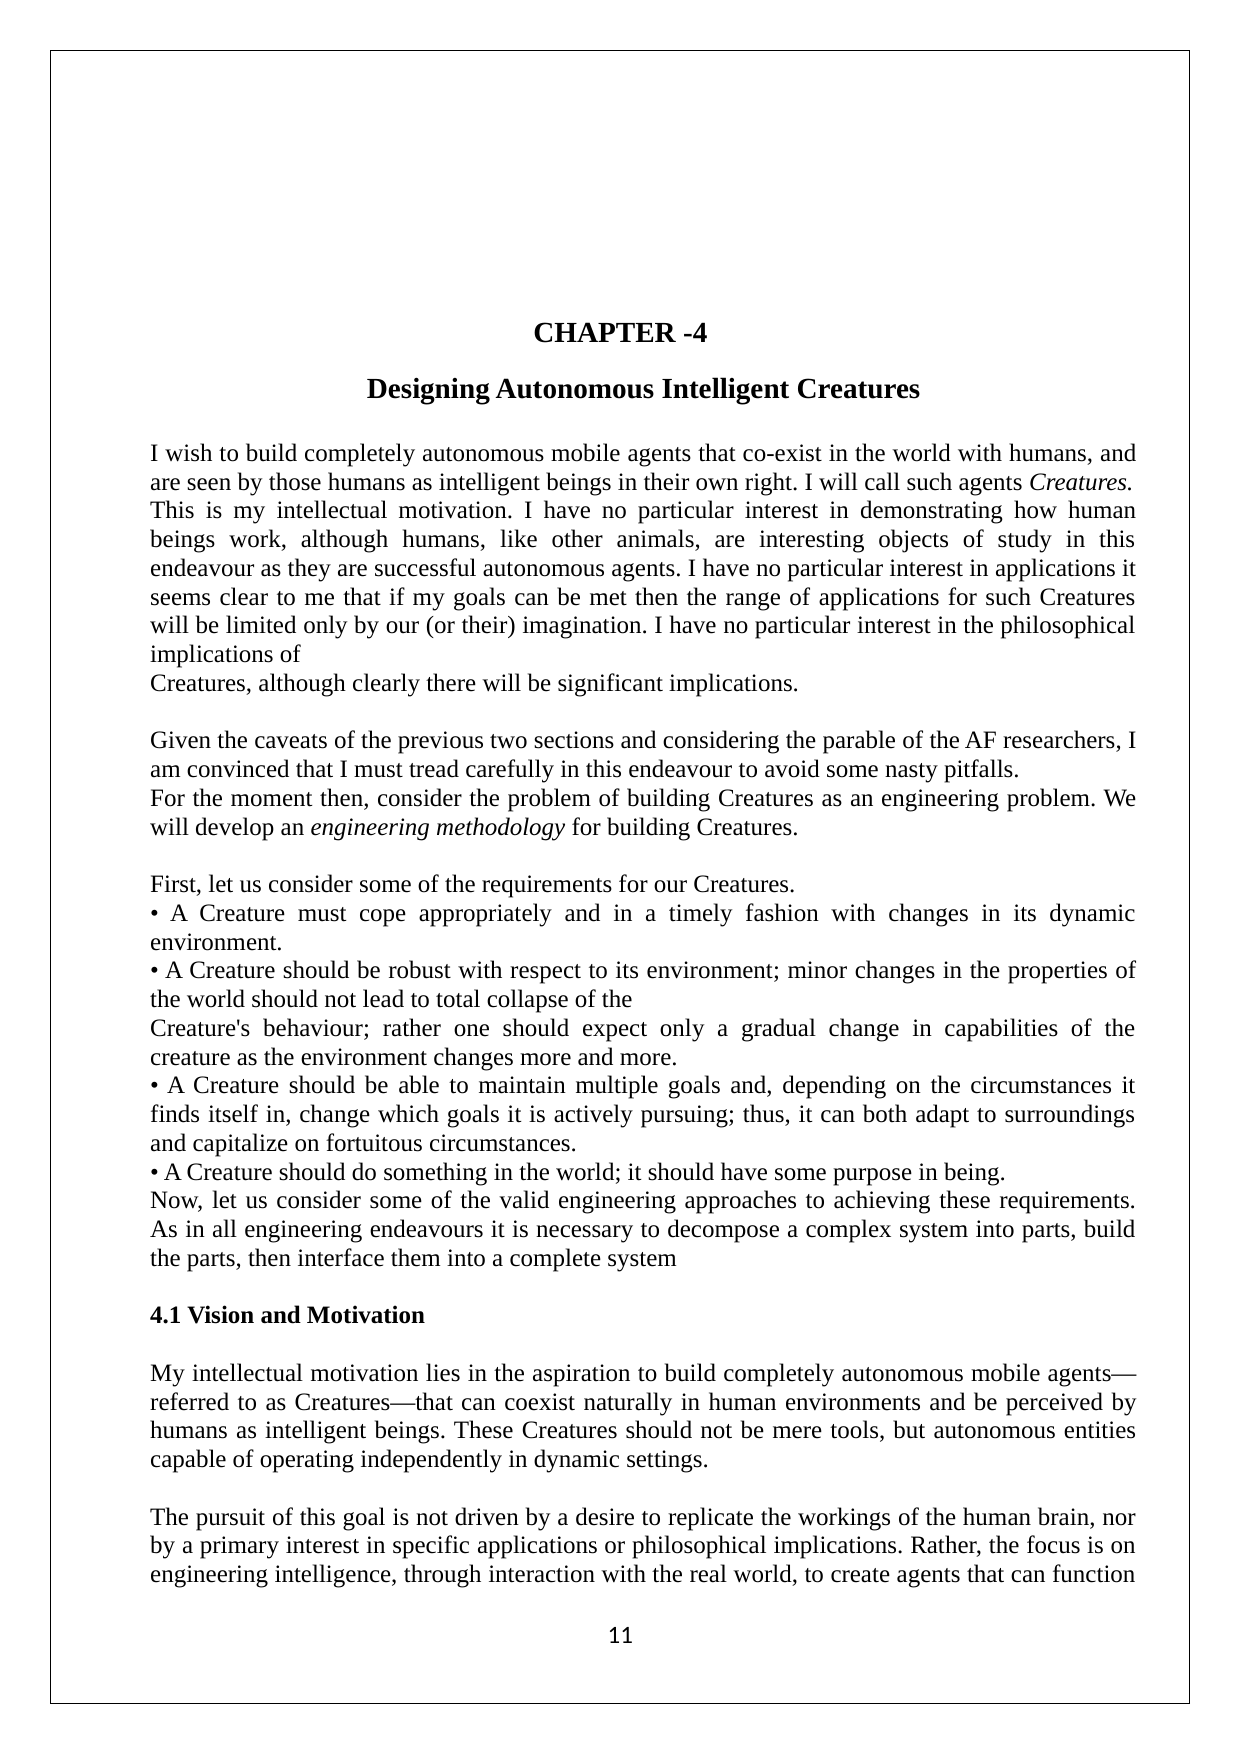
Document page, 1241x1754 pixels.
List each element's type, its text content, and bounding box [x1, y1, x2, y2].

text CHAPTER -4 [150, 316, 1090, 349]
text For the moment then, consider the problem of building Creatures as an engineering problem. We will develop an engineering methodology for building Creatures. [150, 783, 1137, 840]
text Now, let us consider some of the valid engineering approaches to achieving these requirements. As in all engineering endeavours it is necessary to decompose a complex system into parts, build the parts, then interface them into a complete system [150, 1185, 1137, 1272]
text • A Creature should do something in the world; it should have some purpose in being. [150, 1157, 1137, 1185]
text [150, 1502, 1137, 1588]
text Given the caveats of the previous two sections and considering the parable of the AF researchers, I am convinced that I must tread carefully in this endeavour to avoid some nasty pitfalls. [150, 725, 1137, 783]
text First, let us consider some of the requirements for our Creatures. [150, 869, 1137, 898]
text Creature's behaviour; rather one should expect only a gradual change in capabilities of the creature as the environment changes more and more. [150, 1013, 1137, 1070]
text I wish to build completely autonomous mobile agents that co-exist in the world with humans, and are seen by those humans as intelligent beings in their own right. I will call such agents Creatures. [150, 438, 1137, 495]
text • A Creature should be able to maintain multiple goals and, depending on the circumstances it finds itself in, change which goals it is actively pursuing; thus, it can both adapt to surroundings and capitalize on fortuitous circumstances. [150, 1070, 1137, 1157]
text This is my intellectual motivation. I have no particular interest in demonstrating how human beings work, although humans, like other animals, are interesting objects of study in this endeavour as they are successful autonomous agents. I have no particular interest in applications it seems clear to me that if my goals can be met then the range of applications for such Creatures will be limited only by our (or their) imagination. I have no particular interest in the philosophical implications of [150, 495, 1137, 668]
text Designing Autonomous Intelligent Creatures [150, 371, 1137, 404]
text • A Creature should be robust with respect to its environment; minor changes in the properties of the world should not lead to total collapse of the [150, 955, 1137, 1013]
text 4.1 Vision and Motivation [150, 1300, 1137, 1329]
text My intellectual motivation lies in the aspiration to build completely autonomous mobile agents—referred to as Creatures—that can coexist naturally in human environments and be perceived by humans as intelligent beings. These Creatures should not be mere tools, but autonomous entities capable of operating independently in dynamic settings. [150, 1358, 1137, 1473]
text • A Creature must cope appropriately and in a timely fashion with changes in its dynamic environment. [150, 898, 1137, 955]
text Creatures, although clearly there will be significant implications. [150, 668, 1137, 697]
